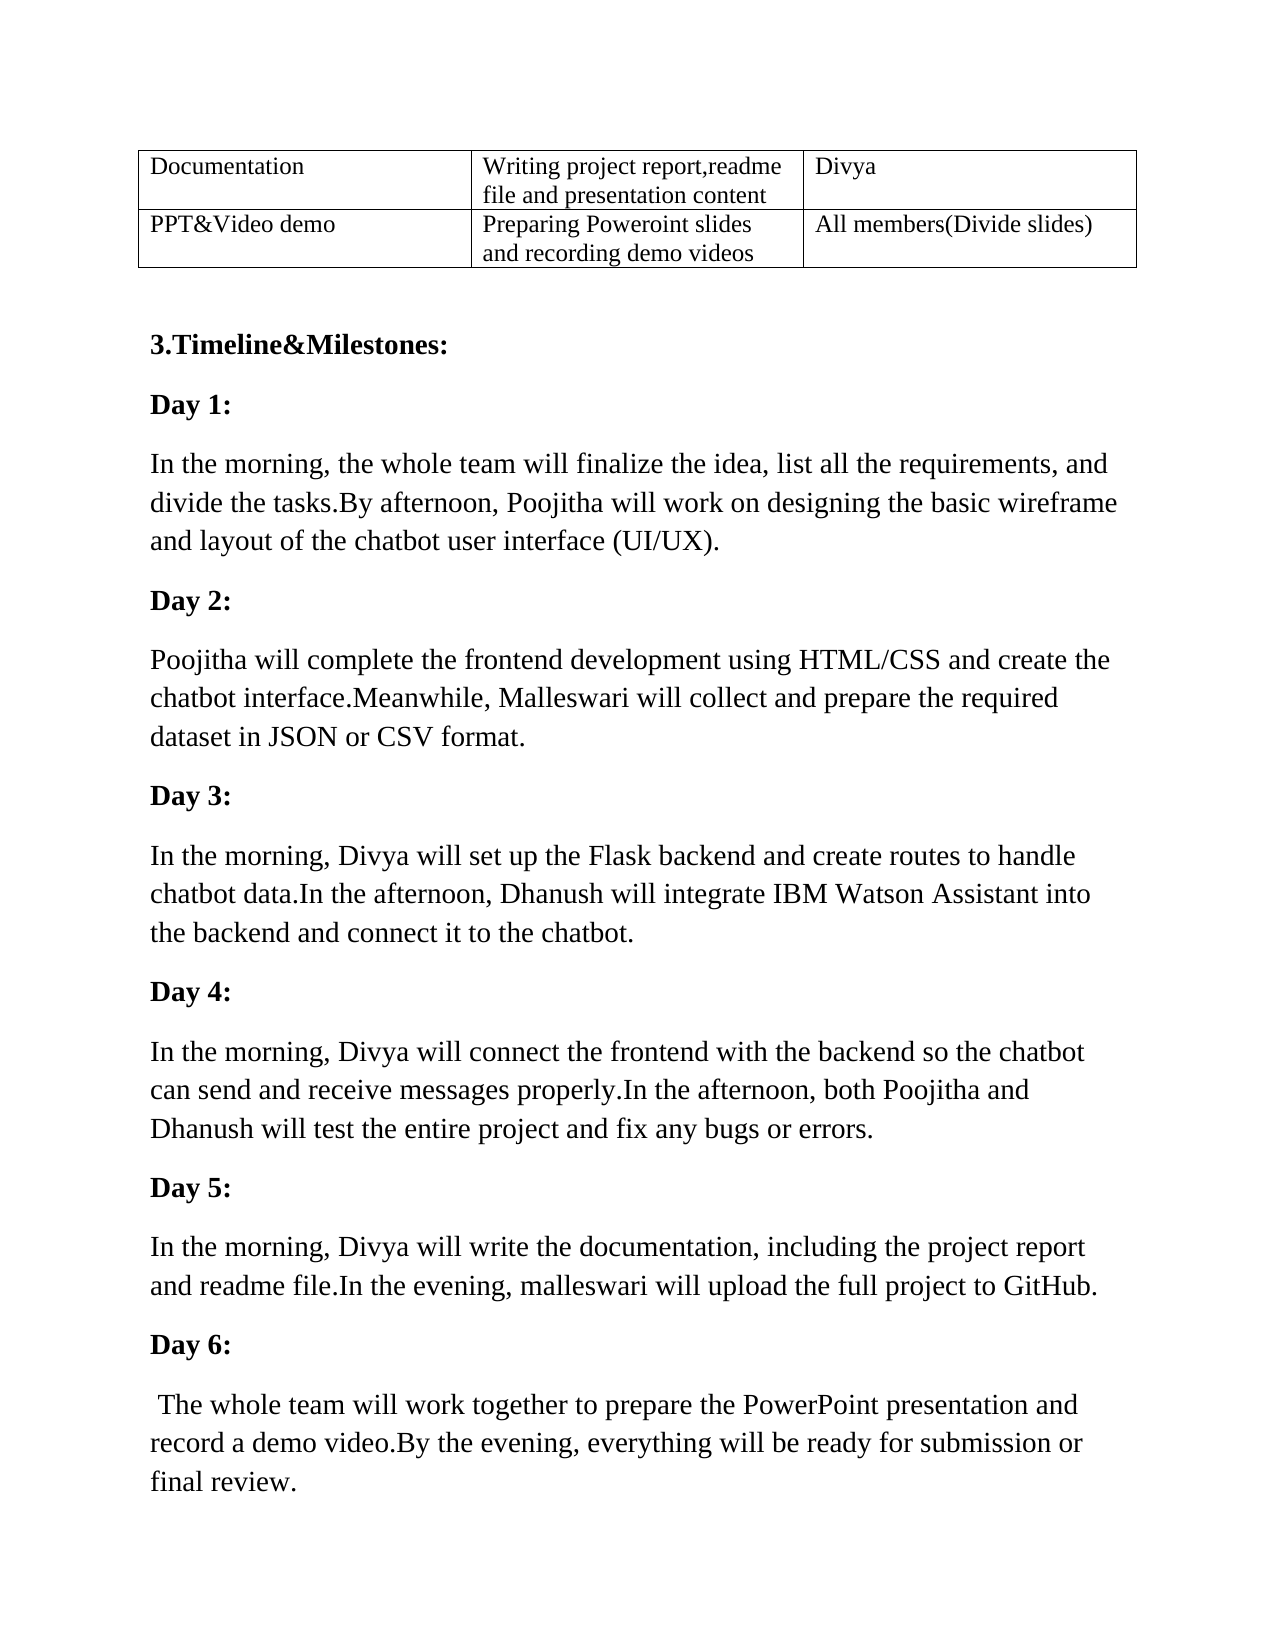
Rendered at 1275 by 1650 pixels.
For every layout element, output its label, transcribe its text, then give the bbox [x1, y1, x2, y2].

text Day 5: [150, 1170, 1125, 1204]
text In the morning, Divya will set up the Flask backend and create routes to handle chatbot data.In the afternoon, Dhanush will integrate IBM Watson Assistant into the backend and connect it to the chatbot. [150, 838, 1125, 948]
text In the morning, Divya will connect the frontend with the backend so the chatbot can send and receive messages properly.In the afternoon, both Poojitha and Dhanush will test the entire project and fix any bugs or errors. [150, 1034, 1125, 1144]
text The whole team will work together to prepare the PowerPoint presentation and record a demo video.By the evening, everything will be ready for submission or final review. [150, 1387, 1125, 1497]
table_cell Preparing Poweroint slides and recording demo videos [472, 210, 803, 267]
text In the morning, Divya will write the documentation, including the project report and readme file.In the evening, malleswari will upload the full project to GitHub. [150, 1229, 1125, 1302]
text Day 1: [150, 387, 1125, 420]
text In the morning, the whole team will finalize the idea, list all the requirements, and divide the tasks.By afternoon, Poojitha will work on designing the basic wireframe and layout of the chatbot user interface (UI/UX). [150, 446, 1125, 557]
table_cell All members(Divide slides) [804, 210, 1136, 267]
table_cell Documentation [139, 151, 471, 208]
table_cell PPT&Video demo [139, 210, 471, 267]
table_cell Writing project report,readme file and presentation content [472, 151, 803, 208]
text Day 4: [150, 974, 1125, 1008]
text Poojitha will complete the frontend development using HTML/CSS and create the chatbot interface.Meanwhile, Malleswari will collect and prepare the required dataset in JSON or CSV format. [150, 642, 1125, 753]
table_cell Divya [804, 151, 1136, 208]
text 3.Timeline&Milestones: [150, 327, 1125, 361]
text Day 2: [150, 583, 1125, 616]
text Day 6: [150, 1327, 1125, 1361]
text Day 3: [150, 778, 1125, 812]
